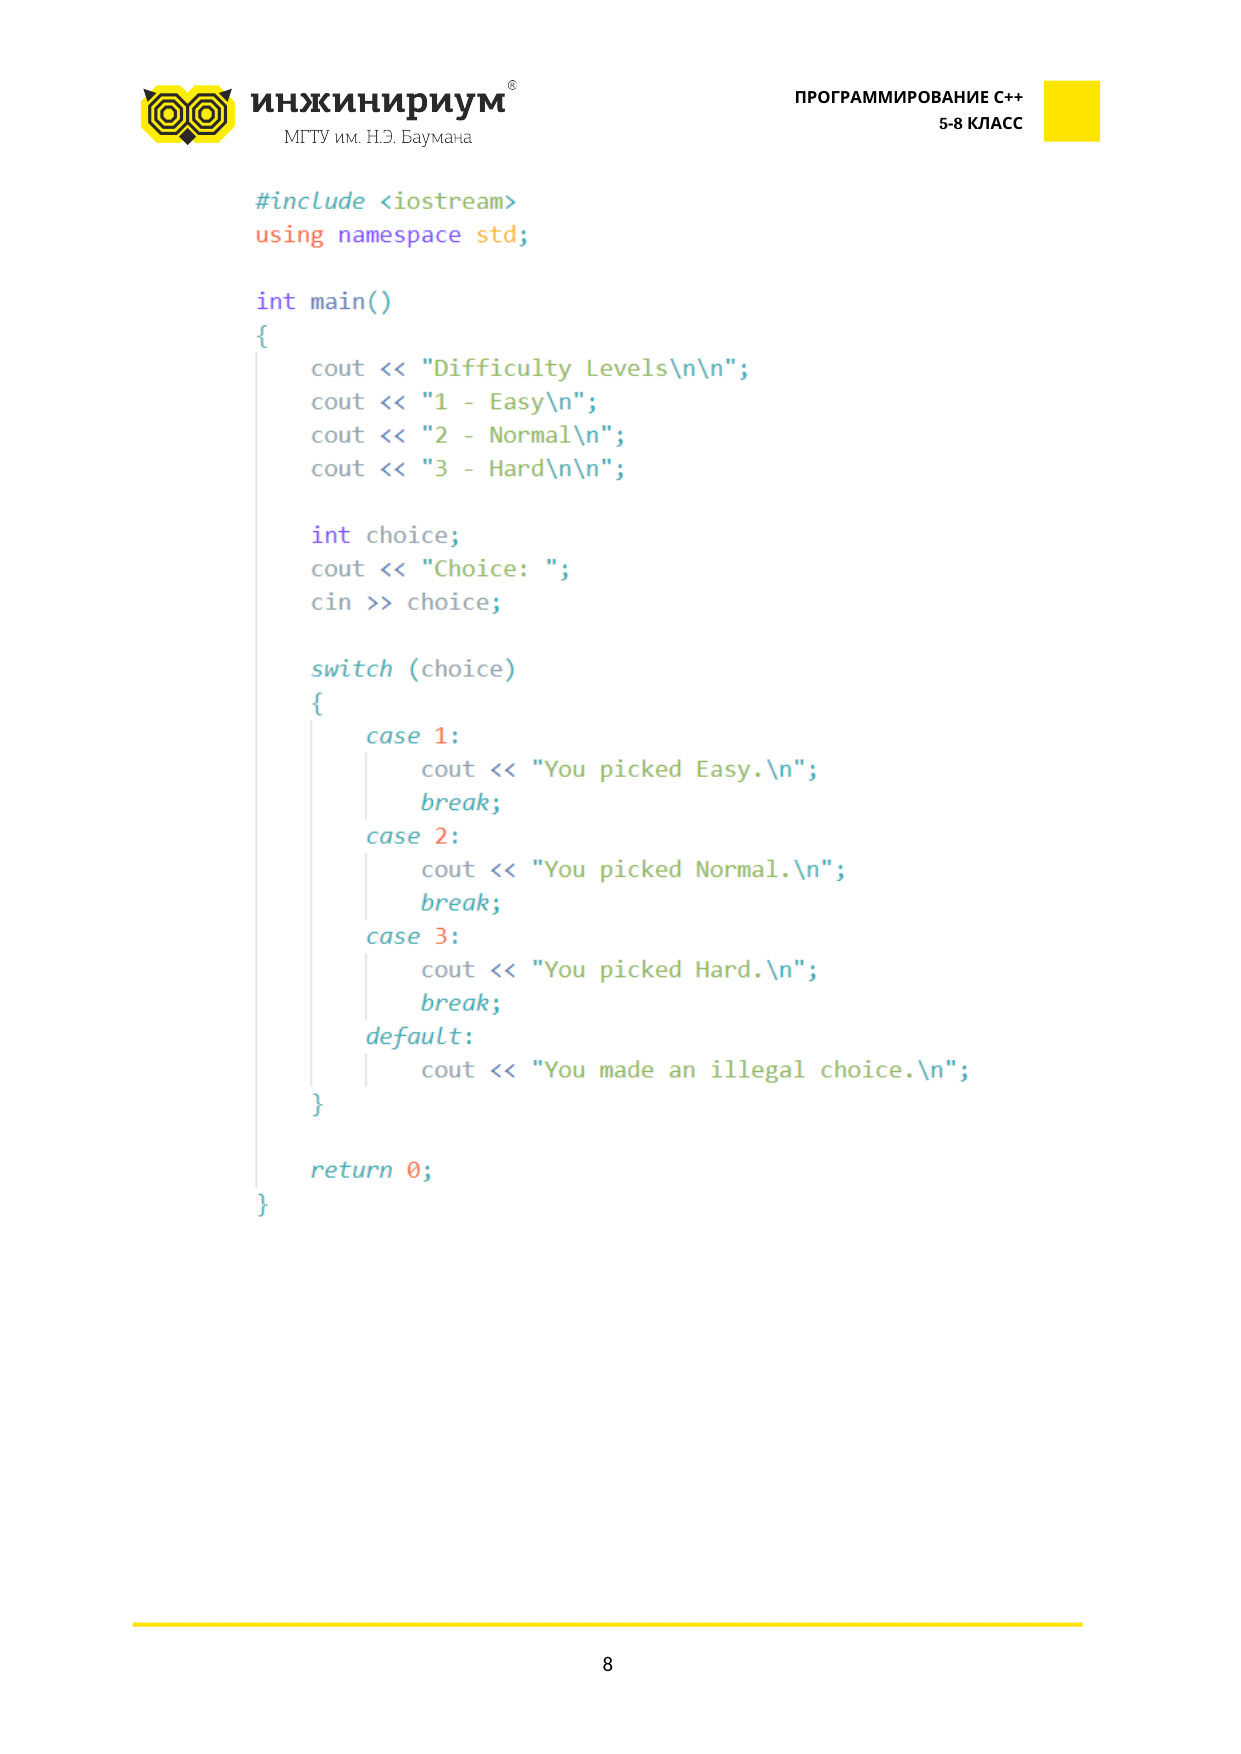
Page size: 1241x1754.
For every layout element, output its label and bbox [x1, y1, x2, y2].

picture [140, 80, 517, 147]
picture [132, 1622, 1083, 1627]
picture [253, 185, 977, 1222]
